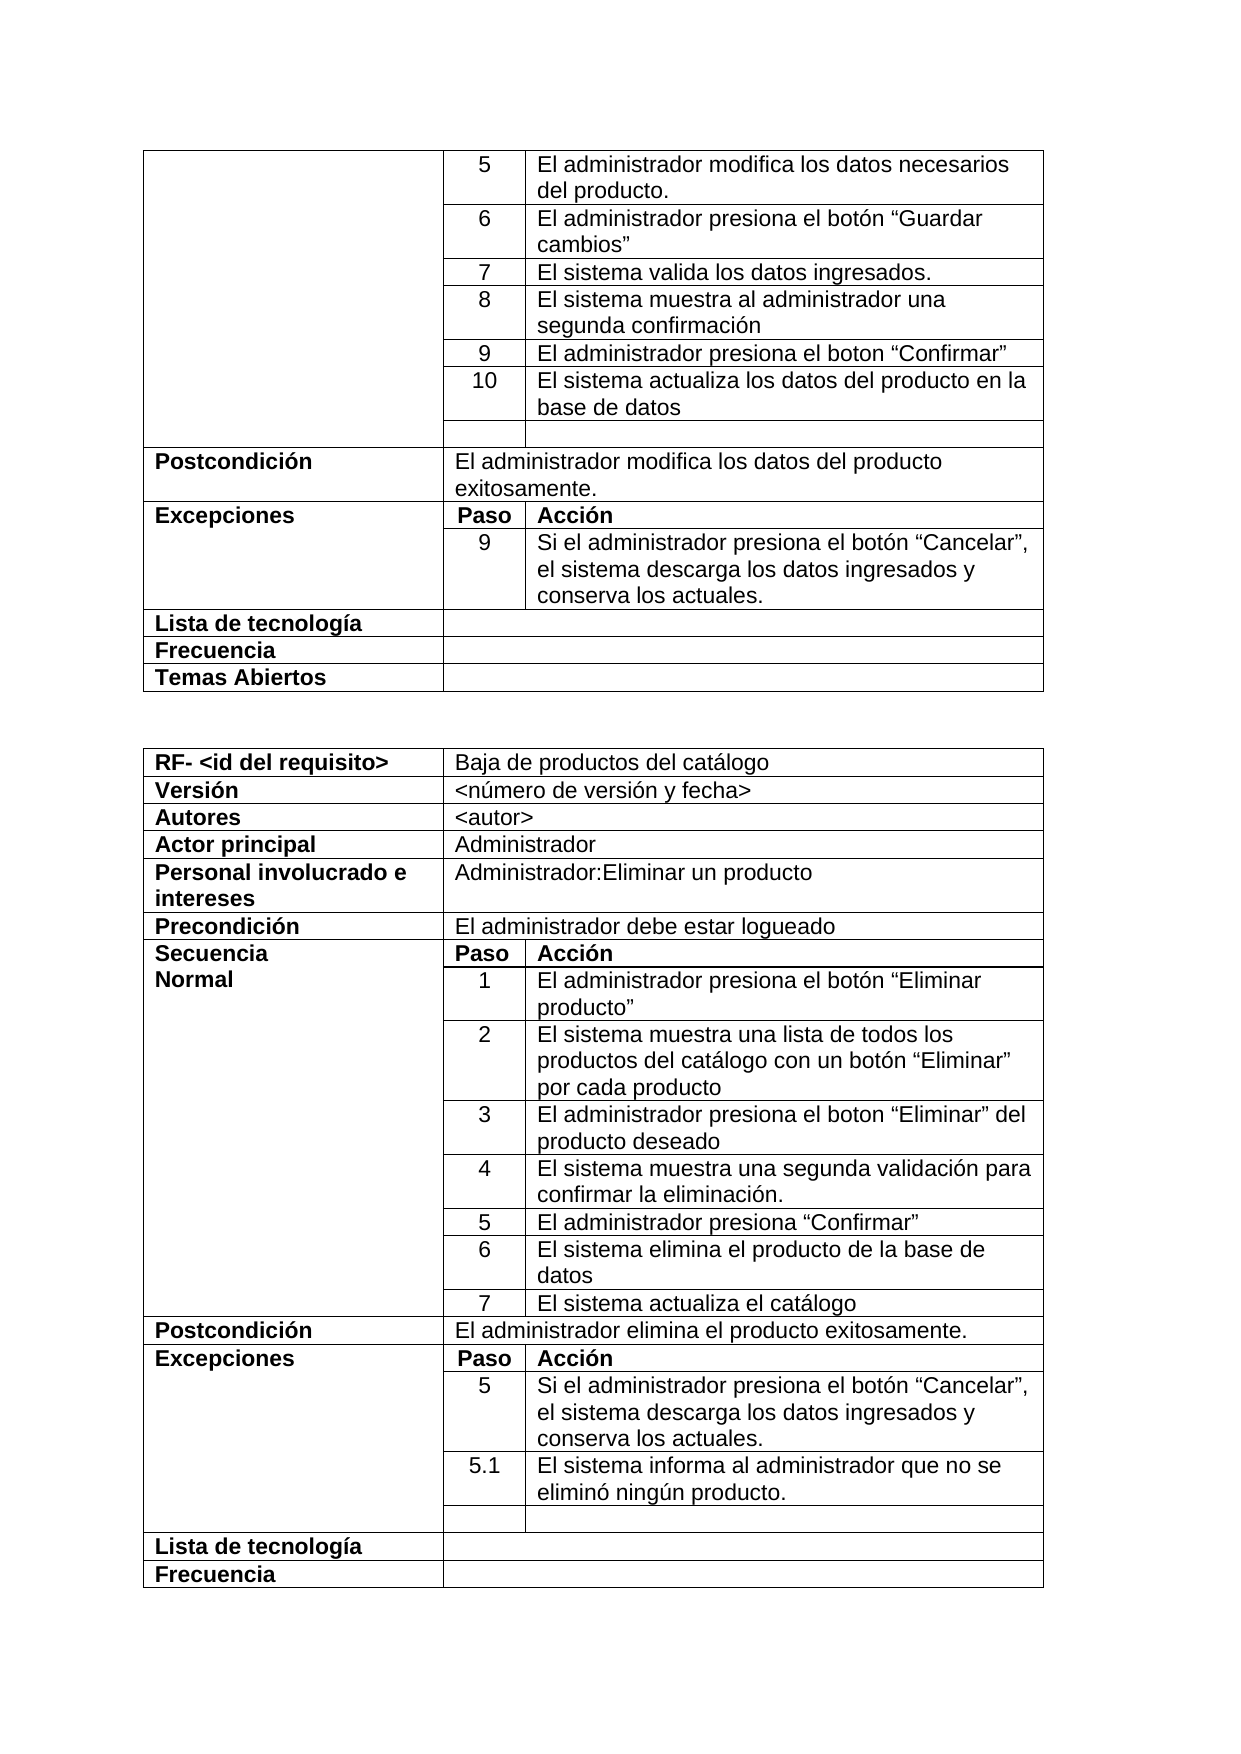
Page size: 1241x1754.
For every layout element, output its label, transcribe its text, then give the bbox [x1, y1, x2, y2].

table_cell El sistema elimina el producto de la base de datos [526, 1236, 1043, 1289]
table_cell 6 [444, 205, 525, 257]
table_cell Administrador [444, 831, 1043, 858]
table_cell Temas Abiertos [144, 664, 443, 691]
table_cell El administrador presiona el botón “Guardar cambios” [526, 205, 1043, 257]
table_cell 4 [444, 1155, 525, 1208]
table_cell 5 [444, 151, 525, 204]
table_cell <autor> [444, 804, 1043, 830]
table_cell Secuencia Normal [144, 940, 443, 1316]
table_cell El administrador presiona “Confirmar” [526, 1209, 1043, 1235]
table_header RF- <id del requisito> [144, 749, 443, 776]
table_cell Si el administrador presiona el botón “Cancelar”, el sistema descarga los datos ingresados y conserva los actuales. [526, 529, 1043, 608]
table_cell El sistema muestra una lista de todos los productos del catálogo con un botón “Eliminar” por cada producto [526, 1021, 1043, 1100]
table_cell El administrador elimina el producto exitosamente. [444, 1317, 1043, 1344]
table_cell [444, 1533, 1043, 1560]
table_cell <número de versión y fecha> [444, 777, 1043, 803]
table_cell El administrador modifica los datos del producto exitosamente. [444, 448, 1043, 501]
table_cell 7 [444, 259, 525, 285]
table_cell [444, 664, 1043, 691]
table_cell Excepciones [144, 502, 443, 608]
table_cell El sistema muestra al administrador una segunda confirmación [526, 286, 1043, 339]
table_cell 8 [444, 286, 525, 339]
table_cell [444, 610, 1043, 636]
table_cell Postcondición [144, 1317, 443, 1344]
table_cell Autores [144, 804, 443, 830]
table_cell Frecuencia [144, 1561, 443, 1587]
table_cell Actor principal [144, 831, 443, 858]
table_cell [444, 1506, 525, 1532]
table_cell Paso [444, 1345, 525, 1371]
table_cell 7 [444, 1290, 525, 1316]
table_cell Personal involucrado e intereses [144, 859, 443, 912]
table_cell [526, 1506, 1043, 1532]
table_cell El sistema actualiza los datos del producto en la base de datos [526, 367, 1043, 420]
table_cell 6 [444, 1236, 525, 1289]
table_cell Frecuencia [144, 637, 443, 663]
table_cell [444, 637, 1043, 663]
table_cell [444, 1561, 1043, 1587]
table_cell El sistema muestra una segunda validación para confirmar la eliminación. [526, 1155, 1043, 1208]
table_cell 10 [444, 367, 525, 420]
table_cell Acción [526, 940, 1043, 966]
table_cell 9 [444, 529, 525, 608]
table_cell El sistema actualiza el catálogo [526, 1290, 1043, 1316]
table_cell El administrador presiona el botón “Eliminar producto” [526, 968, 1043, 1020]
table_cell [444, 421, 525, 447]
table_cell 2 [444, 1021, 525, 1100]
table_cell Lista de tecnología [144, 1533, 443, 1560]
table_cell Paso [444, 502, 525, 528]
table_cell Acción [526, 502, 1043, 528]
table_cell 5.1 [444, 1452, 525, 1505]
table_cell El administrador debe estar logueado [444, 913, 1043, 939]
table_cell 5 [444, 1209, 525, 1235]
table_header Baja de productos del catálogo [444, 749, 1043, 776]
table_cell El administrador modifica los datos necesarios del producto. [526, 151, 1043, 204]
table_cell Administrador:Eliminar un producto [444, 859, 1043, 912]
table_cell El sistema valida los datos ingresados. [526, 259, 1043, 285]
table_cell Precondición [144, 913, 443, 939]
table_cell 9 [444, 340, 525, 366]
table_cell Paso [444, 940, 525, 966]
table_cell 3 [444, 1101, 525, 1154]
table_cell Postcondición [144, 448, 443, 501]
table_cell El sistema informa al administrador que no se eliminó ningún producto. [526, 1452, 1043, 1505]
table_cell [526, 421, 1043, 447]
table_cell Lista de tecnología [144, 610, 443, 636]
table_cell El administrador presiona el boton “Eliminar” del producto deseado [526, 1101, 1043, 1154]
table_cell Acción [526, 1345, 1043, 1371]
table_cell 5 [444, 1372, 525, 1451]
table_cell El administrador presiona el boton “Confirmar” [526, 340, 1043, 366]
table_cell Si el administrador presiona el botón “Cancelar”, el sistema descarga los datos ingresados y conserva los actuales. [526, 1372, 1043, 1451]
table_cell 1 [444, 968, 525, 1020]
table_cell Versión [144, 777, 443, 803]
table_cell Excepciones [144, 1345, 443, 1532]
